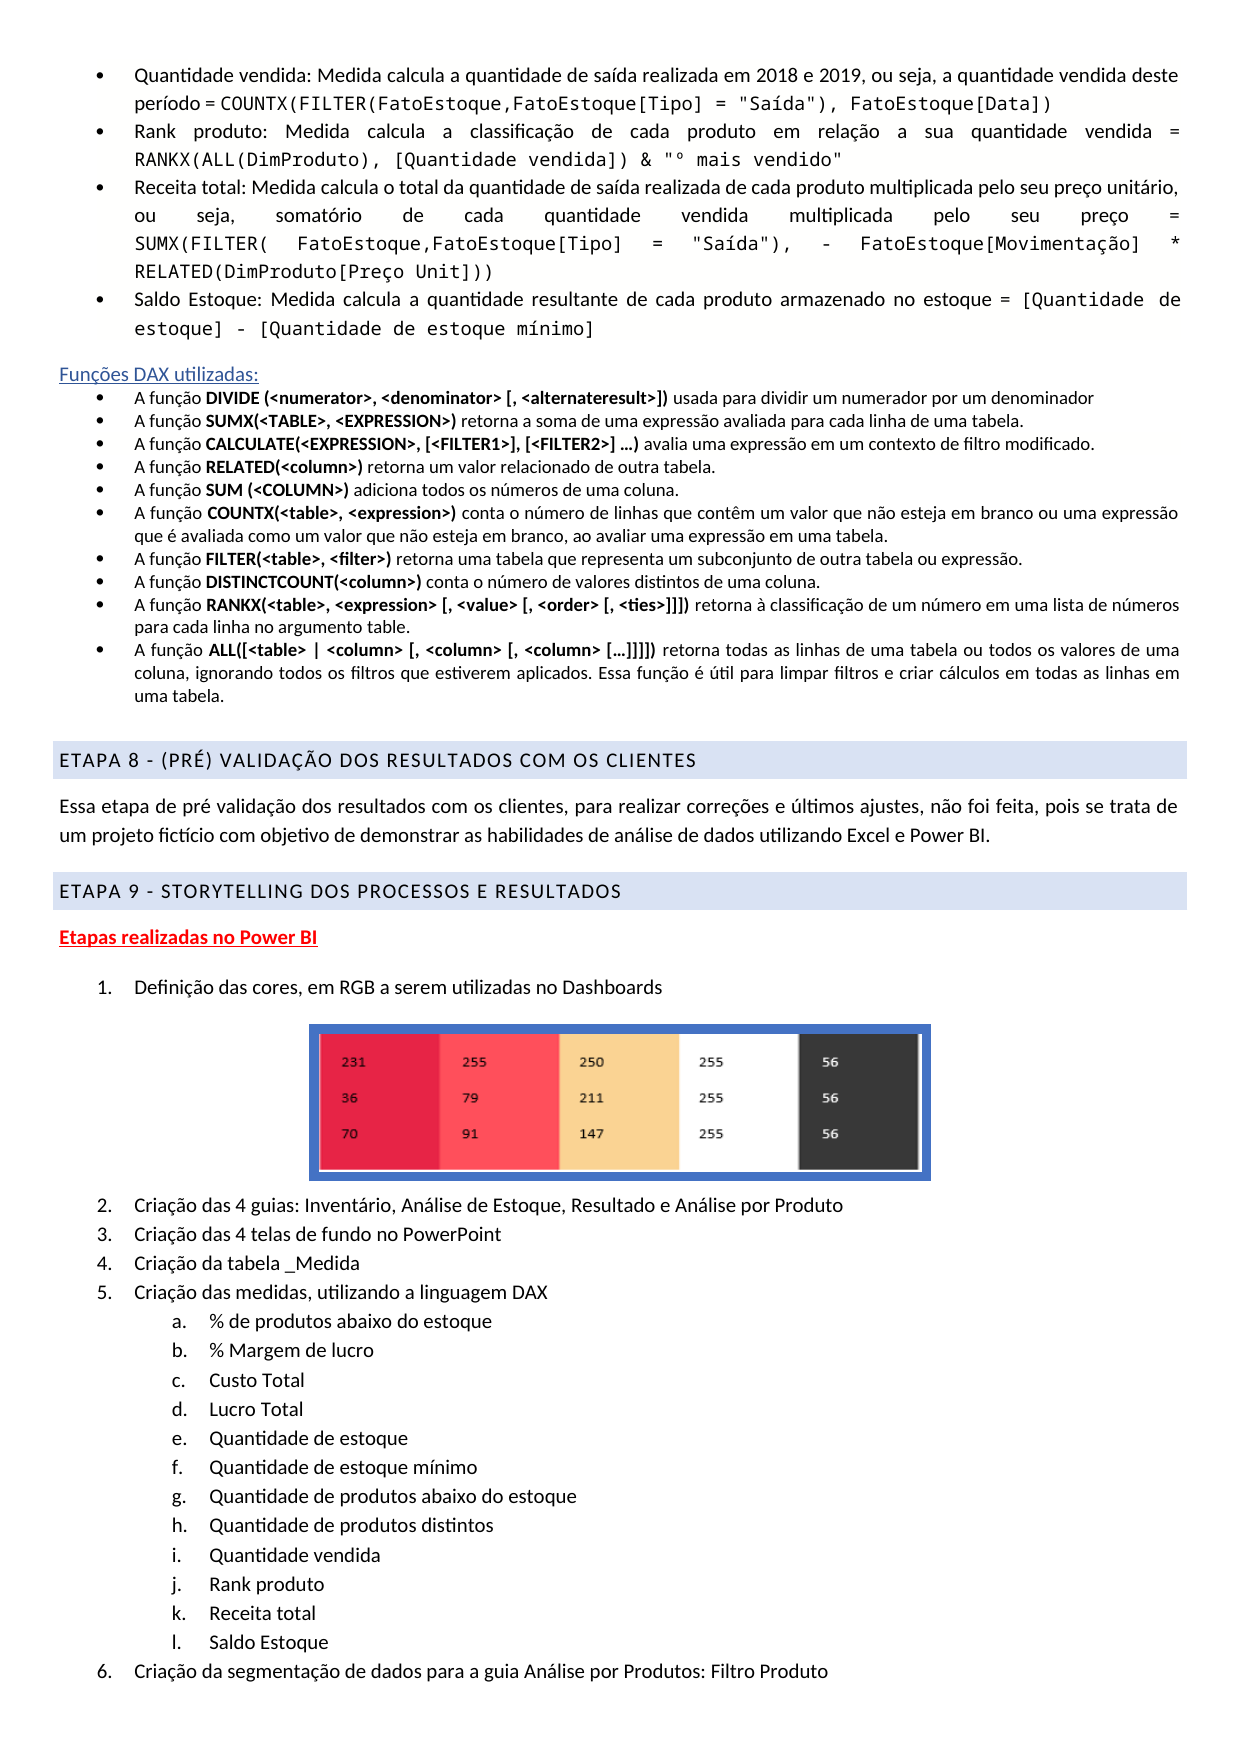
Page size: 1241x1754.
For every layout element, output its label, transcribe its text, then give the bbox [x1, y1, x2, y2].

list A função ALL([<table> | <column> [, <column> [, <column> […]]]]) retorna todas as linhas de uma tabela ou todos os valores de uma coluna, ignorando todos os filtros que estiverem aplicados. Essa função é útil para limpar filtros e criar cálculos em todas as linhas em uma tabela. [97, 639, 1181, 707]
list Receita total: Medida calcula o total da quantidade de saída realizada de cada produto multiplicada pelo seu preço unitário, ou seja, somatório de cada quantidade vendida multiplicada pelo seu preço = SUMX(FILTER( FatoEstoque,FatoEstoque[Tipo] = "Saída"), - FatoEstoque[Movimentação] * RELATED(DimProduto[Preço Unit])) [97, 172, 1181, 284]
list Receita total [172, 1600, 1181, 1626]
list A função COUNTX(<table>, <expression>) conta o número de linhas que contêm um valor que não esteja em branco ou uma expressão que é avaliada como um valor que não esteja em branco, ao avaliar uma expressão em uma tabela. [97, 501, 1181, 547]
list Quantidade de produtos abaixo do estoque [172, 1483, 1181, 1509]
list A função FILTER(<table>, <filter>) retorna uma tabela que representa um subconjunto de outra tabela ou expressão. [97, 547, 1181, 570]
subtitle Etapa 8 - (Pré) Validação dos resultados com os clientes [59, 747, 1181, 772]
text Funções DAX utilizadas: [59, 361, 1181, 387]
list A função SUM (<COLUMN>) adiciona todos os números de uma coluna. [97, 478, 1181, 501]
picture [319, 1034, 922, 1172]
list Criação da segmentação de dados para a guia Análise por Produtos: Filtro Produto [97, 1658, 1181, 1684]
list Quantidade de estoque mínimo [172, 1454, 1181, 1480]
list Criação das 4 telas de fundo no PowerPoint [97, 1221, 1181, 1246]
list Criação da tabela _Medida [97, 1250, 1181, 1276]
list A função RELATED(<column>) retorna um valor relacionado de outra tabela. [97, 455, 1181, 478]
list A função DIVIDE (<numerator>, <denominator> [, <alternateresult>]) usada para dividir um numerador por um denominador [97, 387, 1181, 409]
list Rank produto [172, 1571, 1181, 1596]
list Criação das medidas, utilizando a linguagem DAX [97, 1279, 1181, 1305]
list Criação das 4 guias: Inventário, Análise de Estoque, Resultado e Análise por Produto [97, 1192, 1181, 1217]
list Quantidade de produtos distintos [172, 1513, 1181, 1538]
list A função SUMX(<TABLE>, <EXPRESSION>) retorna a soma de uma expressão avaliada para cada linha de uma tabela. [97, 409, 1181, 432]
list Saldo Estoque [172, 1629, 1181, 1655]
list Lucro Total [172, 1396, 1181, 1421]
list Quantidade de estoque [172, 1425, 1181, 1451]
list A função CALCULATE(<EXPRESSION>, [<FILTER1>], [<FILTER2>] …) avalia uma expressão em um contexto de filtro modificado. [97, 432, 1181, 455]
list Saldo Estoque: Medida calcula a quantidade resultante de cada produto armazenado no estoque = [Quantidade de estoque] - [Quantidade de estoque mínimo] [97, 284, 1181, 340]
text Essa etapa de pré validação dos resultados com os clientes, para realizar correções e últimos ajustes, não foi feita, pois se trata de um projeto fictício com objetivo de demonstrar as habilidades de análise de dados utilizando Excel e Power BI. [59, 793, 1181, 847]
list Definição das cores, em RGB a serem utilizadas no Dashboards [97, 974, 1181, 999]
list A função DISTINCTCOUNT(<column>) conta o número de valores distintos de uma coluna. [97, 570, 1181, 593]
list Quantidade vendida: Medida calcula a quantidade de saída realizada em 2018 e 2019, ou seja, a quantidade vendida deste período = COUNTX(FILTER(FatoEstoque,FatoEstoque[Tipo] = "Saída"), FatoEstoque[Data]) [97, 59, 1181, 115]
list % de produtos abaixo do estoque [172, 1308, 1181, 1334]
list % Margem de lucro [172, 1338, 1181, 1363]
list Rank produto: Medida calcula a classificação de cada produto em relação a sua quantidade vendida = RANKX(ALL(DimProduto), [Quantidade vendida]) & "º mais vendido" [97, 115, 1181, 172]
list Quantidade vendida [172, 1542, 1181, 1567]
list Custo Total [172, 1367, 1181, 1392]
text Etapas realizadas no Power BI [59, 924, 1181, 949]
list A função RANKX(<table>, <expression> [, <value> [, <order> [, <ties>]]]) retorna à classificação de um número em uma lista de números para cada linha no argumento table. [97, 593, 1181, 639]
subtitle Etapa 9 - Storytelling dos processos e resultados [59, 878, 1181, 904]
